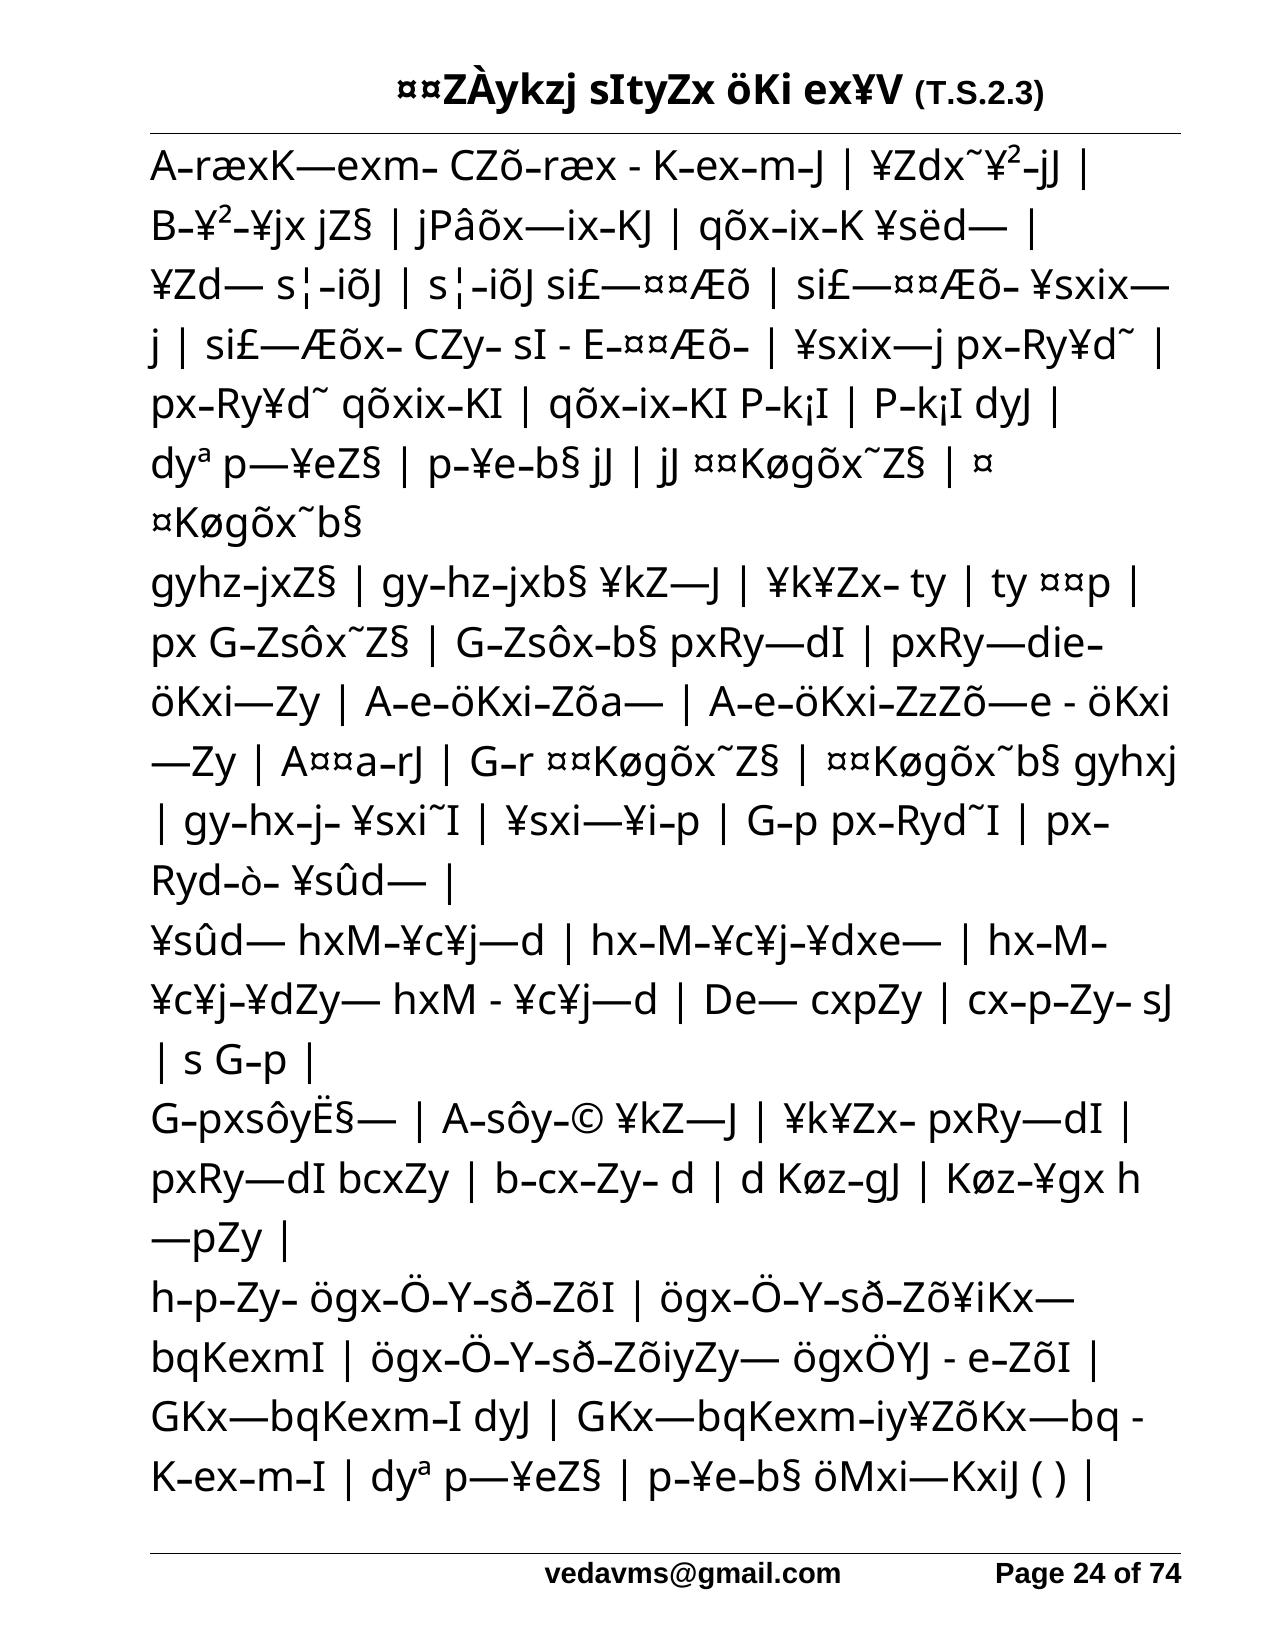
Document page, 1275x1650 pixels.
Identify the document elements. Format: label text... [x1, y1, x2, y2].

text B–¥²–¥jx jZ§ | jPâõx—ix–KJ | qõx–ix–K ¥sëd— | [150, 255, 1181, 312]
text pxRy—dI bcxZy | b–cx–Zy– d | d Køz–gJ | Køz–¥gx h—pZy | [150, 1208, 1181, 1325]
text px G–Zsôx˜Z§ | G–Zsôx–b§ pxRy—dI | pxRy—die–öKxi—Zy | A–e–öKxi–Zõa— | A–e–öKxi–ZzZõ—e - öKxi—Zy | A¤¤a–rJ | G–r ¤¤Køgõx˜Z§ | ¤¤Køgõx˜b§ gyhxj | gy–hx–j– ¥sxi˜I | ¥sxi—¥i–p | G–p px–Ryd˜I | px–Ryd–ò– ¥sûd— | [150, 672, 1181, 967]
text dyª p—¥eZ§ | p–¥e–b§ jJ | jJ ¤¤Køgõx˜Z§ | ¤¤Køgõx˜b§ [150, 493, 1181, 610]
text G–pxsôyË§— | A–sôy–© ¥kZ—J | ¥k¥Zx– pxRy—dI | [150, 1149, 1181, 1206]
text px–Ry¥d˜ qõxix–KI | qõx–ix–KI P–k¡I | P–k¡I dyJ | [150, 434, 1181, 491]
text A–ræxK—exm– CZõ–ræx - K–ex–m–J | ¥Zdx˜¥²–jJ | [150, 195, 1181, 252]
text ¥sûd— hxM–¥c¥j—d | hx–M–¥c¥j–¥dxe— | hx–M–¥c¥j–¥dZy— hxM - ¥c¥j—d | De— cxpZy | cx–p–Zy– sJ | s G–p | [150, 970, 1181, 1146]
text gyhz–jxZ§ | gy–hz–jxb§ ¥kZ—J | ¥k¥Zx– ty | ty ¤¤p | [150, 612, 1181, 669]
text h–p–Zy– jZ§ | jb–ræxK—exmJ | A–ræxK—exm–¥sëd— | [150, 136, 1181, 193]
text ¥Zd— s¦–iõJ | s¦–iõJ si£—¤¤Æõ | si£—¤¤Æõ– ¥sxix—j | si£—Æõx– CZy– sI - E–¤¤Æõ– | ¥sxix—j px–Ry¥d˜ | [150, 314, 1181, 431]
